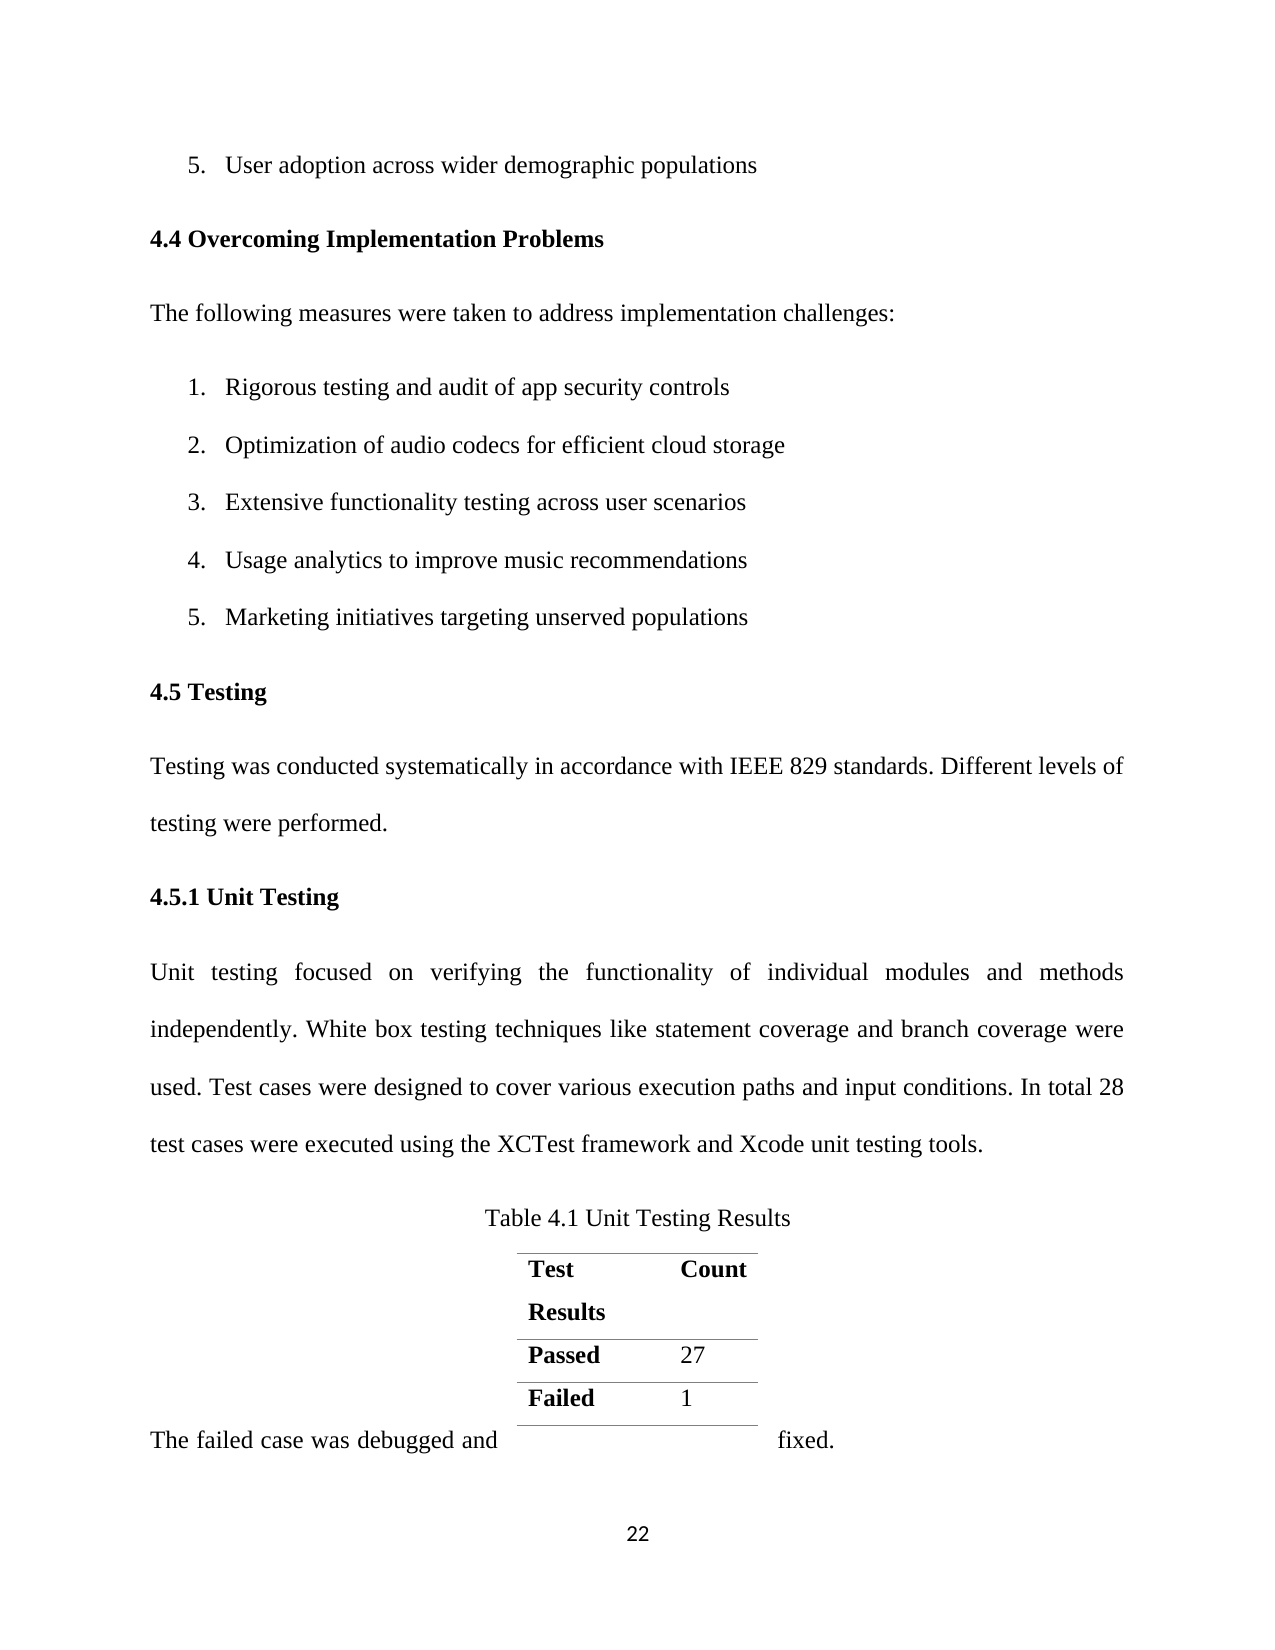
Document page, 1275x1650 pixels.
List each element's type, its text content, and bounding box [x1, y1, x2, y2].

table_header Test Results [517, 1254, 669, 1339]
table_cell 27 [669, 1340, 758, 1382]
list Rigorous testing and audit of app security controls [187, 372, 1125, 401]
table_cell Failed [517, 1383, 669, 1425]
list User adoption across wider demographic populations [187, 150, 1125, 179]
table_cell 1 [669, 1383, 758, 1425]
list Optimization of audio codecs for efficient cloud storage [187, 430, 1125, 459]
table_cell Passed [517, 1340, 669, 1382]
subtitle 4.5.1 Unit Testing [150, 882, 1125, 911]
text Table 4.1 Unit Testing Results [150, 1203, 1125, 1232]
text Testing was conducted systematically in accordance with IEEE 829 standards. Different levels of testing were performed. [150, 751, 1125, 837]
text Unit testing focused on verifying the functionality of individual modules and methods independently. White box testing techniques like statement coverage and branch coverage were used. Test cases were designed to cover various execution paths and input conditions. In total 28 test cases were executed using the XCTest framework and Xcode unit testing tools. [150, 957, 1125, 1158]
list Usage analytics to improve music recommendations [187, 545, 1125, 574]
list Marketing initiatives targeting unserved populations [187, 602, 1125, 631]
text The following measures were taken to address implementation challenges: [150, 298, 1125, 327]
subtitle 4.4 Overcoming Implementation Problems [150, 224, 1125, 253]
subtitle 4.5 Testing [150, 677, 1125, 705]
text The failed case was debugged and fixed. [150, 1425, 1125, 1454]
table_header Count [669, 1254, 758, 1339]
list Extensive functionality testing across user scenarios [187, 487, 1125, 516]
